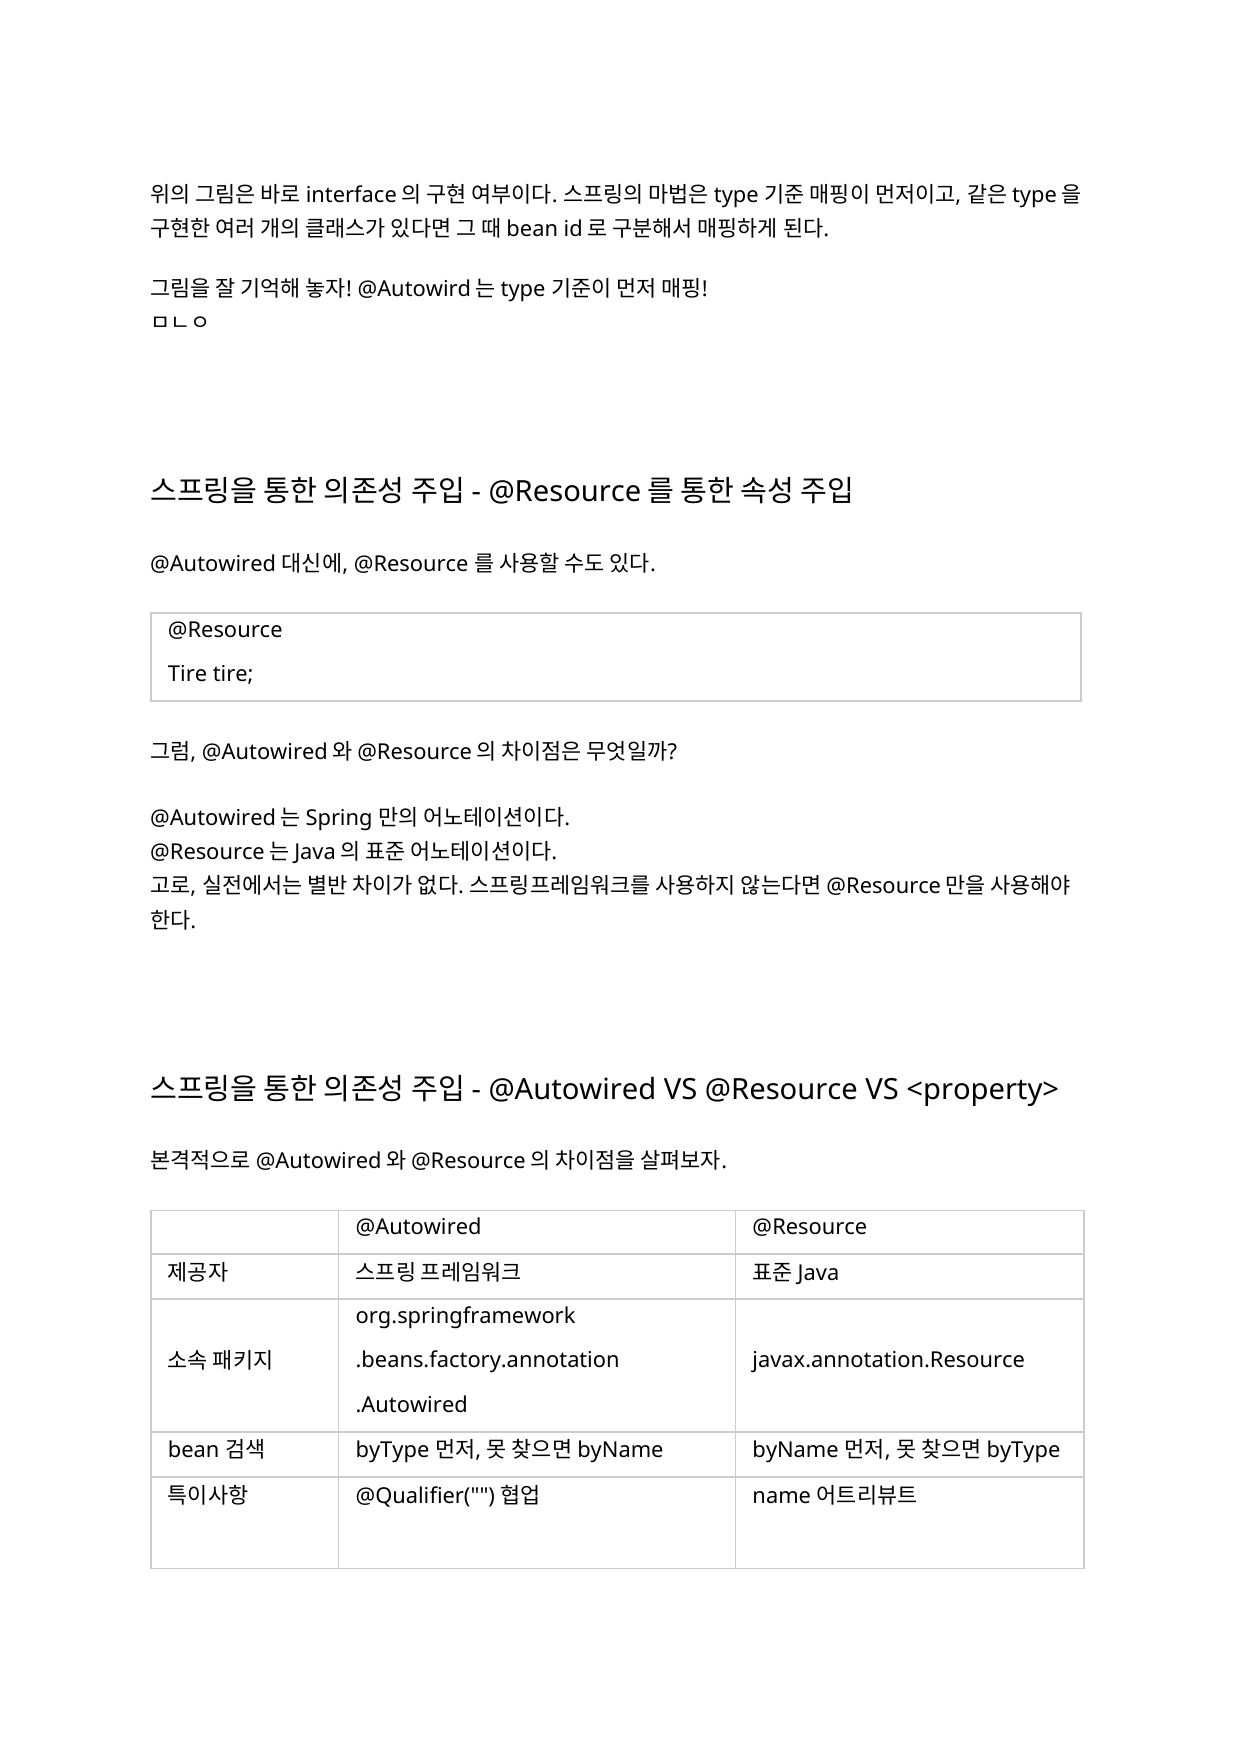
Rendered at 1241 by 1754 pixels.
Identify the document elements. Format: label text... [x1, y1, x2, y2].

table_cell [736, 1478, 1083, 1568]
table_cell 소속 패키지 [152, 1300, 338, 1431]
table_header @Resource [736, 1211, 1083, 1253]
table_cell org.springframework .beans.factory.annotation .Autowired [339, 1300, 735, 1431]
list 위의 그림은 바로 interface의 구현 여부이다. 스프링의 마법은 type 기준 매핑이 먼저이고, 같은 type을 구현한 여러 개의 클래스가 있다면 그 때 bean id로 구분해서 매핑하게 된다. [150, 177, 1090, 269]
table_cell bean 검색 [152, 1433, 338, 1476]
table_cell 제공자 [152, 1255, 338, 1298]
table_header @Resource Tire tire; [152, 614, 1080, 700]
list 그림을 잘 기억해 놓자! @Autowird는 type 기준이 먼저 매핑! [150, 271, 1090, 303]
list 본격적으로 @Autowired와 @Resource의 차이점을 살펴보자. [150, 1143, 1090, 1175]
list ㅁㄴㅇ [150, 305, 1090, 337]
table_cell byType 먼저, 못 찾으면 byName [339, 1433, 735, 1476]
table_cell javax.annotation.Resource [736, 1300, 1083, 1431]
list 그럼, @Autowired와 @Resource의 차이점은 무엇일까? [150, 734, 1090, 765]
list 고로, 실전에서는 별반 차이가 없다. 스프링프레임워크를 사용하지 않는다면 @Resource만을 사용해야 한다. [150, 868, 1090, 934]
table_cell byName 먼저, 못 찾으면 byType [736, 1433, 1083, 1476]
list @Autowired 대신에, @Resource 를 사용할 수도 있다. [150, 546, 1090, 577]
table_header @Autowired [339, 1211, 735, 1253]
list 스프링을 통한 의존성 주입 - @Autowired VS @Resource VS <property> [150, 1065, 1090, 1108]
list @Resource는 Java의 표준 어노테이션이다. [150, 834, 1090, 866]
table_cell 표준 Java [736, 1255, 1083, 1298]
table_cell 스프링 프레임워크 [339, 1255, 735, 1298]
list 스프링을 통한 의존성 주입 - @Resource를 통한 속성 주입 [150, 468, 1090, 510]
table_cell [339, 1478, 735, 1568]
table_cell 특이사항 byName 강제하기 [152, 1478, 338, 1568]
list @Autowired는 Spring 만의 어노테이션이다. [150, 800, 1090, 832]
table_header [152, 1211, 338, 1253]
